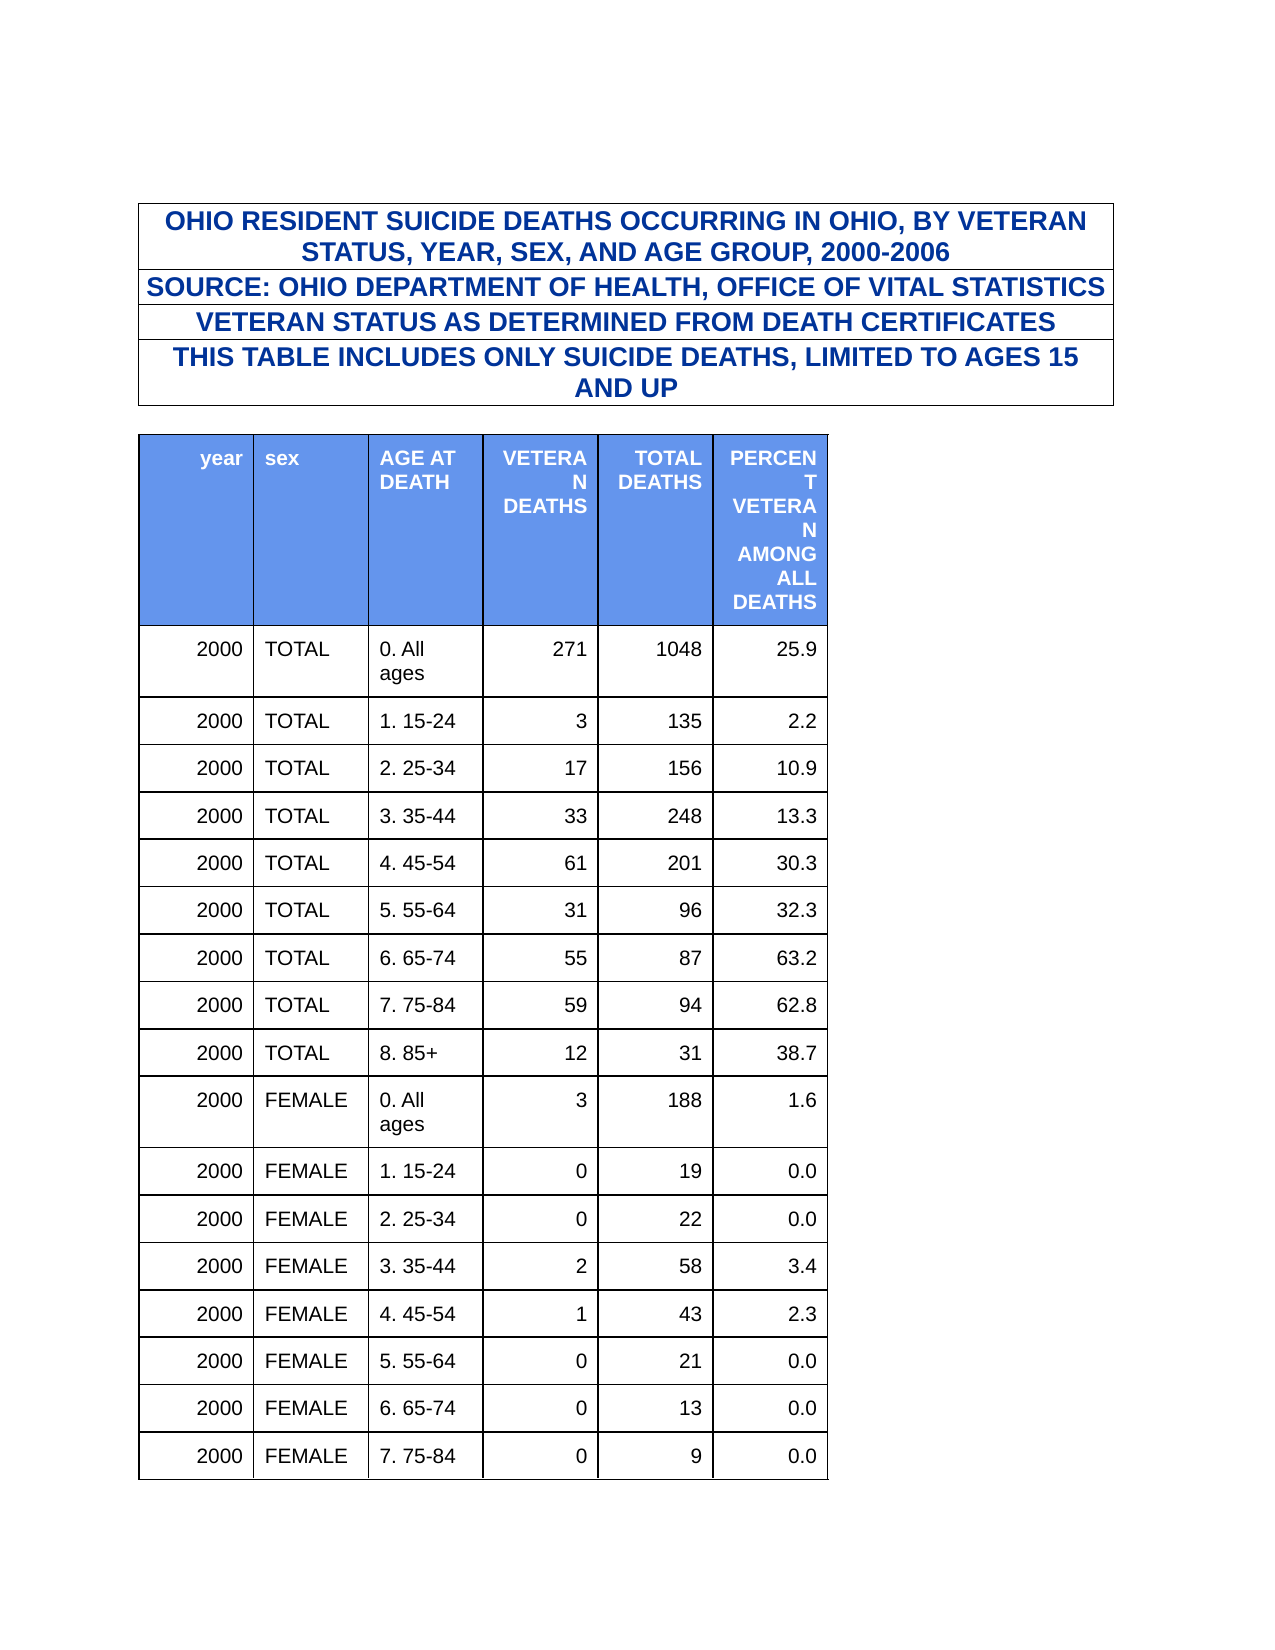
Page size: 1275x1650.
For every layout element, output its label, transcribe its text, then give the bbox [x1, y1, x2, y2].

table_cell 6. 65-74 [369, 935, 482, 981]
table_cell 31 [484, 887, 597, 933]
table_cell 13 [599, 1385, 712, 1431]
table_cell 2000 [140, 1291, 253, 1336]
table_cell 10.9 [714, 745, 827, 791]
table_cell TOTAL [254, 935, 368, 981]
table_cell 2000 [140, 1030, 253, 1075]
table_cell 2000 [140, 1338, 253, 1384]
table_cell 58 [599, 1243, 712, 1289]
table_cell 2000 [140, 793, 253, 838]
table_cell 2000 [140, 840, 253, 886]
table_cell 17 [484, 745, 597, 791]
table_cell 271 [484, 626, 597, 696]
table_cell 22 [599, 1196, 712, 1241]
table_cell 2000 [140, 935, 253, 981]
table_cell 5. 55-64 [369, 887, 482, 933]
table_cell 38.7 [714, 1030, 827, 1075]
table_header PERCENT VETERAN AMONG ALL DEATHS [714, 435, 827, 625]
table_cell 2000 [140, 1148, 253, 1194]
table_header TOTAL DEATHS [599, 435, 712, 625]
table_cell FEMALE [254, 1148, 368, 1194]
table_cell 96 [599, 887, 712, 933]
table_cell 30.3 [714, 840, 827, 886]
table_header AGE AT DEATH [369, 435, 482, 625]
table_cell 3. 35-44 [369, 1243, 482, 1289]
table_cell 59 [484, 982, 597, 1028]
table_cell 33 [484, 793, 597, 838]
table_cell 2000 [140, 1385, 253, 1431]
table_cell TOTAL [254, 626, 368, 696]
table_cell 87 [599, 935, 712, 981]
table_cell 0 [484, 1148, 597, 1194]
table_cell 12 [484, 1030, 597, 1075]
table_cell 2000 [140, 1077, 253, 1147]
table_cell FEMALE [254, 1291, 368, 1336]
table_cell TOTAL [254, 887, 368, 933]
table_cell FEMALE [254, 1077, 368, 1147]
table_cell 248 [599, 793, 712, 838]
table_cell 32.3 [714, 887, 827, 933]
table_cell 2. 25-34 [369, 745, 482, 791]
table_cell 55 [484, 935, 597, 981]
table_header sex [254, 435, 368, 625]
table_cell 1048 [599, 626, 712, 696]
table_cell 43 [599, 1291, 712, 1336]
table_cell 0. All ages [369, 626, 482, 696]
table_cell 1. 15-24 [369, 698, 482, 743]
table_cell THIS TABLE INCLUDES ONLY SUICIDE DEATHS, LIMITED TO AGES 15 AND UP [139, 340, 1113, 405]
table_cell 3. 35-44 [369, 793, 482, 838]
table_cell 1. 15-24 [369, 1148, 482, 1194]
table_cell 31 [599, 1030, 712, 1075]
table_cell 201 [599, 840, 712, 886]
table_cell 7. 75-84 [369, 1433, 482, 1478]
table_cell 7. 75-84 [369, 982, 482, 1028]
table_cell 0 [484, 1196, 597, 1241]
table_cell SOURCE: OHIO DEPARTMENT OF HEALTH, OFFICE OF VITAL STATISTICS [139, 270, 1113, 304]
table_cell 94 [599, 982, 712, 1028]
table_cell 156 [599, 745, 712, 791]
table_cell 6. 65-74 [369, 1385, 482, 1431]
table_cell 2000 [140, 626, 253, 696]
table_cell 4. 45-54 [369, 1291, 482, 1336]
table_cell VETERAN STATUS AS DETERMINED FROM DEATH CERTIFICATES [139, 305, 1113, 339]
table_cell 2000 [140, 1243, 253, 1289]
table_cell TOTAL [254, 793, 368, 838]
table_header VETERAN DEATHS [484, 435, 597, 625]
table_cell 188 [599, 1077, 712, 1147]
table_cell 2.2 [714, 698, 827, 743]
table_cell FEMALE [254, 1433, 368, 1478]
table_cell TOTAL [254, 698, 368, 743]
table_cell 0.0 [714, 1385, 827, 1431]
table_cell TOTAL [254, 1030, 368, 1075]
table_cell 0. All ages [369, 1077, 482, 1147]
table_cell 13.3 [714, 793, 827, 838]
table_cell 0 [484, 1433, 597, 1478]
table_cell 2.3 [714, 1291, 827, 1336]
table_cell FEMALE [254, 1385, 368, 1431]
table_cell 3.4 [714, 1243, 827, 1289]
table_cell TOTAL [254, 982, 368, 1028]
table_cell 2000 [140, 1196, 253, 1241]
table_cell 1 [484, 1291, 597, 1336]
table_cell 63.2 [714, 935, 827, 981]
table_cell 0.0 [714, 1338, 827, 1384]
table_cell 2 [484, 1243, 597, 1289]
table_cell 25.9 [714, 626, 827, 696]
table_cell 0.0 [714, 1196, 827, 1241]
table_cell 0.0 [714, 1148, 827, 1194]
table_cell FEMALE [254, 1243, 368, 1289]
table_cell 8. 85+ [369, 1030, 482, 1075]
table_cell 1.6 [714, 1077, 827, 1147]
table_header OHIO RESIDENT SUICIDE DEATHS OCCURRING IN OHIO, BY VETERAN STATUS, YEAR, SEX, AND AGE GROUP, 2000-2006 [139, 204, 1113, 269]
table_cell 19 [599, 1148, 712, 1194]
table_cell FEMALE [254, 1338, 368, 1384]
table_cell 9 [599, 1433, 712, 1478]
table_cell FEMALE [254, 1196, 368, 1241]
table_cell TOTAL [254, 840, 368, 886]
table_cell 4. 45-54 [369, 840, 482, 886]
table_cell 3 [484, 698, 597, 743]
table_cell 5. 55-64 [369, 1338, 482, 1384]
table_cell 2000 [140, 745, 253, 791]
table_cell 61 [484, 840, 597, 886]
table_cell 21 [599, 1338, 712, 1384]
table_header year [140, 435, 253, 625]
table_cell 2000 [140, 1433, 253, 1478]
table_cell 3 [484, 1077, 597, 1147]
table_cell TOTAL [254, 745, 368, 791]
table_cell 2000 [140, 982, 253, 1028]
table_cell 135 [599, 698, 712, 743]
table_cell 2000 [140, 698, 253, 743]
table_cell 2. 25-34 [369, 1196, 482, 1241]
table_cell 62.8 [714, 982, 827, 1028]
table_cell 0.0 [714, 1433, 827, 1478]
table_cell 2000 [140, 887, 253, 933]
table_cell 0 [484, 1338, 597, 1384]
table_cell 0 [484, 1385, 597, 1431]
